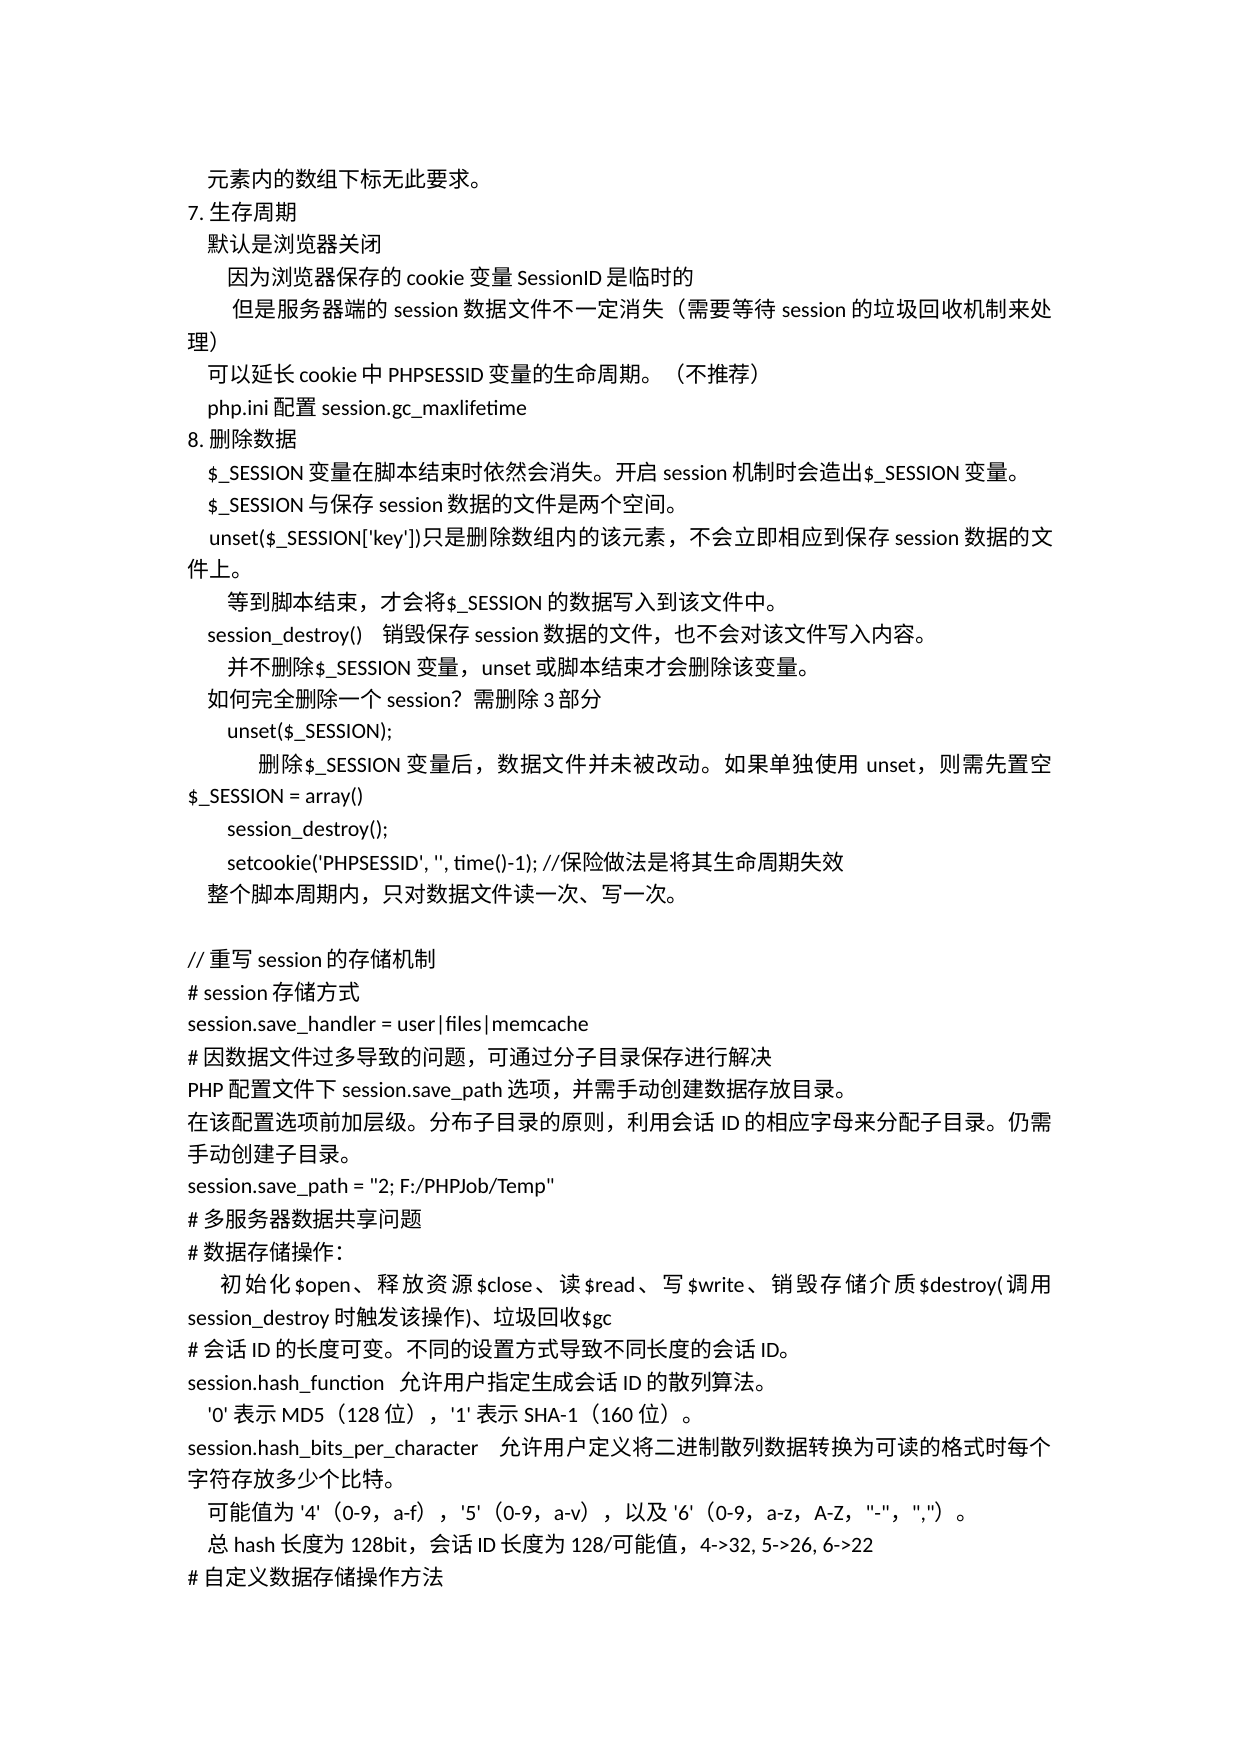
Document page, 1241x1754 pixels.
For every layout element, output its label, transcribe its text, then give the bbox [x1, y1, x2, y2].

text session_destroy(); [187, 812, 1053, 844]
text // 重写session的存储机制 [187, 942, 1053, 974]
text 8. 删除数据 [187, 422, 1053, 454]
text $_SESSION与保存session数据的文件是两个空间。 [187, 487, 1053, 519]
text 总hash长度为128bit，会话ID长度为128/可能值，4->32, 5->26, 6->22 [187, 1527, 1053, 1559]
text php.ini配置session.gc_maxlifetime [187, 389, 1053, 422]
text # 因数据文件过多导致的问题，可通过分子目录保存进行解决 [187, 1039, 1053, 1072]
text 初始化$open、释放资源$close、读$read、写$write、销毁存储介质$destroy(调用session_destroy时触发该操作)、垃圾回收$gc [187, 1267, 1053, 1332]
text session.save_path = "2; F:/PHPJob/Temp" [187, 1169, 1053, 1202]
text 整个脚本周期内，只对数据文件读一次、写一次。 [187, 877, 1053, 909]
text $_SESSION变量在脚本结束时依然会消失。开启session机制时会造出$_SESSION变量。 [187, 454, 1053, 487]
text '0' 表示MD5（128 位），'1' 表示SHA-1（160 位）。 [187, 1397, 1053, 1429]
text 如何完全删除一个session？需删除3部分 [187, 682, 1053, 714]
text # 会话ID的长度可变。不同的设置方式导致不同长度的会话ID。 [187, 1332, 1053, 1364]
text 可以延长cookie中PHPSESSID变量的生命周期。（不推荐） [187, 357, 1053, 389]
text # session存储方式 [187, 974, 1053, 1007]
text 在该配置选项前加层级。分布子目录的原则，利用会话ID的相应字母来分配子目录。仍需手动创建子目录。 [187, 1104, 1053, 1169]
text session.hash_function 允许用户指定生成会话ID的散列算法。 [187, 1364, 1053, 1397]
text PHP配置文件下session.save_path选项，并需手动创建数据存放目录。 [187, 1072, 1053, 1104]
text session.save_handler = user|files|memcache [187, 1007, 1053, 1039]
text 因为浏览器保存的cookie变量SessionID是临时的 [187, 259, 1053, 292]
text 并不删除$_SESSION变量，unset或脚本结束才会删除该变量。 [187, 649, 1053, 682]
text session.hash_bits_per_character 允许用户定义将二进制散列数据转换为可读的格式时每个字符存放多少个比特。 [187, 1429, 1053, 1494]
text unset($_SESSION); [187, 714, 1053, 747]
text 元素内的数组下标无此要求。 [187, 162, 1053, 194]
text 但是服务器端的session数据文件不一定消失（需要等待session的垃圾回收机制来处理） [187, 292, 1053, 357]
text 等到脚本结束，才会将$_SESSION的数据写入到该文件中。 [187, 584, 1053, 617]
text 默认是浏览器关闭 [187, 227, 1053, 259]
text 7. 生存周期 [187, 194, 1053, 227]
text unset($_SESSION['key'])只是删除数组内的该元素，不会立即相应到保存session数据的文件上。 [187, 519, 1053, 584]
text 删除$_SESSION变量后，数据文件并未被改动。如果单独使用unset，则需先置空$_SESSION = array() [187, 747, 1053, 812]
text 可能值为 '4'（0-9，a-f），'5'（0-9，a-v），以及 '6'（0-9，a-z，A-Z，"-"，","）。 [187, 1494, 1053, 1527]
text # 多服务器数据共享问题 [187, 1202, 1053, 1234]
text # 数据存储操作： [187, 1234, 1053, 1267]
text session_destroy() 销毁保存session数据的文件，也不会对该文件写入内容。 [187, 617, 1053, 649]
text # 自定义数据存储操作方法 [187, 1559, 1053, 1592]
text setcookie('PHPSESSID', '', time()-1); //保险做法是将其生命周期失效 [187, 844, 1053, 877]
